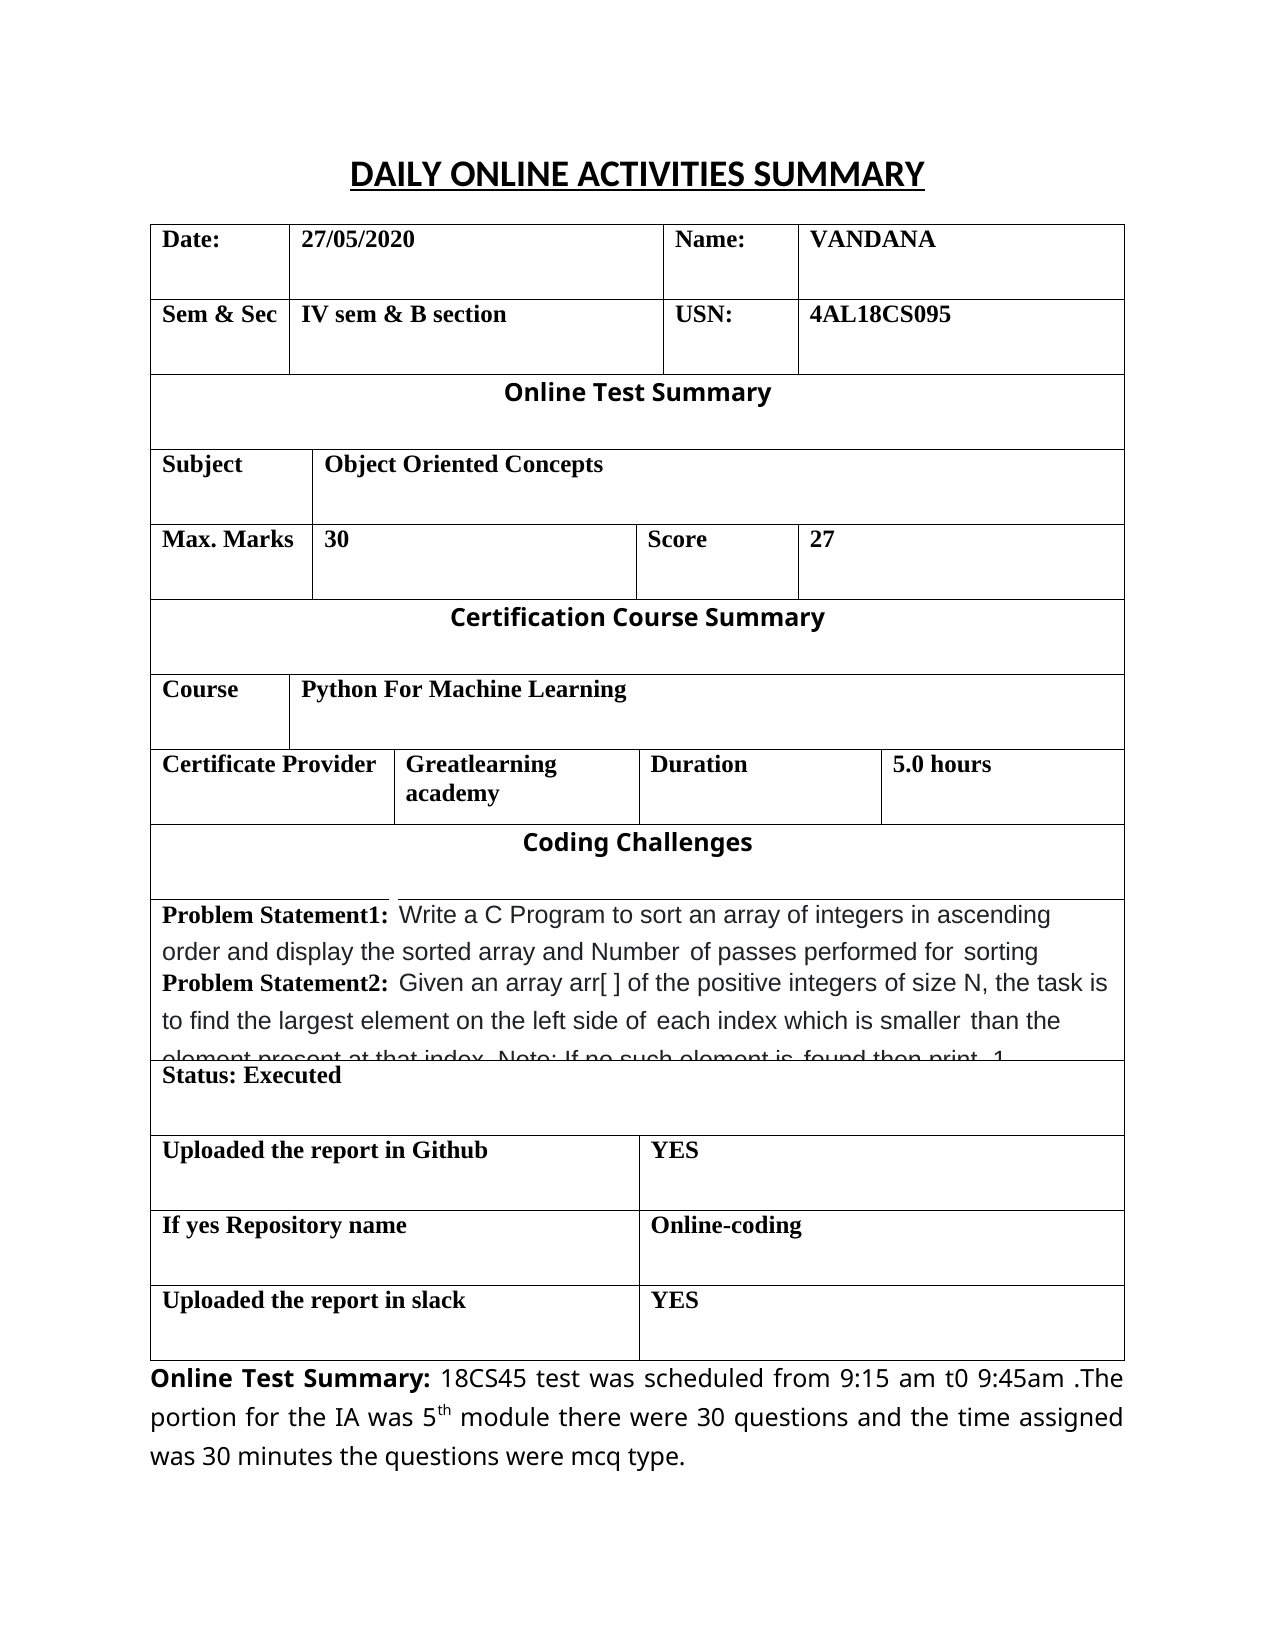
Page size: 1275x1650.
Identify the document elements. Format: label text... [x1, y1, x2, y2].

table_header Name: [664, 225, 798, 298]
table_cell Sem & Sec [151, 300, 289, 373]
table_cell Online-coding [640, 1211, 1124, 1284]
table_cell Problem Statement1: Write a C Program to sort an array of integers in ascending order and display the sorted array and Number of passes performed for sorting Problem Statement2: Given an array arr[ ] of the positive integers of size N, the task is to find the largest element on the left side of each index which is smaller than the element present at that index. Note: If no such element is found then print -1. [151, 900, 1124, 1059]
table_cell Coding Challenges [151, 825, 1124, 898]
text Online Test Summary: 18CS45 test was scheduled from 9:15 am t0 9:45am .The portion for the IA was 5th module there were 30 questions and the time assigned was 30 minutes the questions were mcq type. [150, 1361, 1125, 1473]
table_cell 4AL18CS095 [799, 300, 1124, 373]
table_cell Python For Machine Learning [290, 675, 1124, 748]
table_cell 27 [799, 525, 1124, 598]
table_cell 5.0 hours [882, 750, 1124, 823]
table_cell Certification Course Summary [151, 600, 1124, 673]
table_header Date: [151, 225, 289, 298]
table_cell IV sem & B section [290, 300, 663, 373]
table_cell Course [151, 675, 289, 748]
table_cell YES [640, 1286, 1124, 1359]
table_cell USN: [664, 300, 798, 373]
table_cell Max. Marks [151, 525, 312, 598]
table_cell If yes Repository name [151, 1211, 639, 1284]
table_cell YES [640, 1136, 1124, 1209]
text DAILY ONLINE ACTIVITIES SUMMARY [150, 150, 1125, 196]
table_cell Object Oriented Concepts [313, 450, 1124, 523]
table_cell Score [637, 525, 798, 598]
table_cell Status: Executed [151, 1061, 1124, 1134]
table_cell Duration [640, 750, 881, 823]
table_cell Online Test Summary [151, 375, 1124, 448]
table_header VANDANA [799, 225, 1124, 298]
table_cell Greatlearning academy [395, 750, 639, 823]
table_cell Uploaded the report in Github [151, 1136, 639, 1209]
table_cell Subject [151, 450, 312, 523]
table_cell Uploaded the report in slack [151, 1286, 639, 1359]
table_cell 30 [313, 525, 636, 598]
table_header 27/05/2020 [290, 225, 663, 298]
table_cell Certificate Provider [151, 750, 394, 823]
